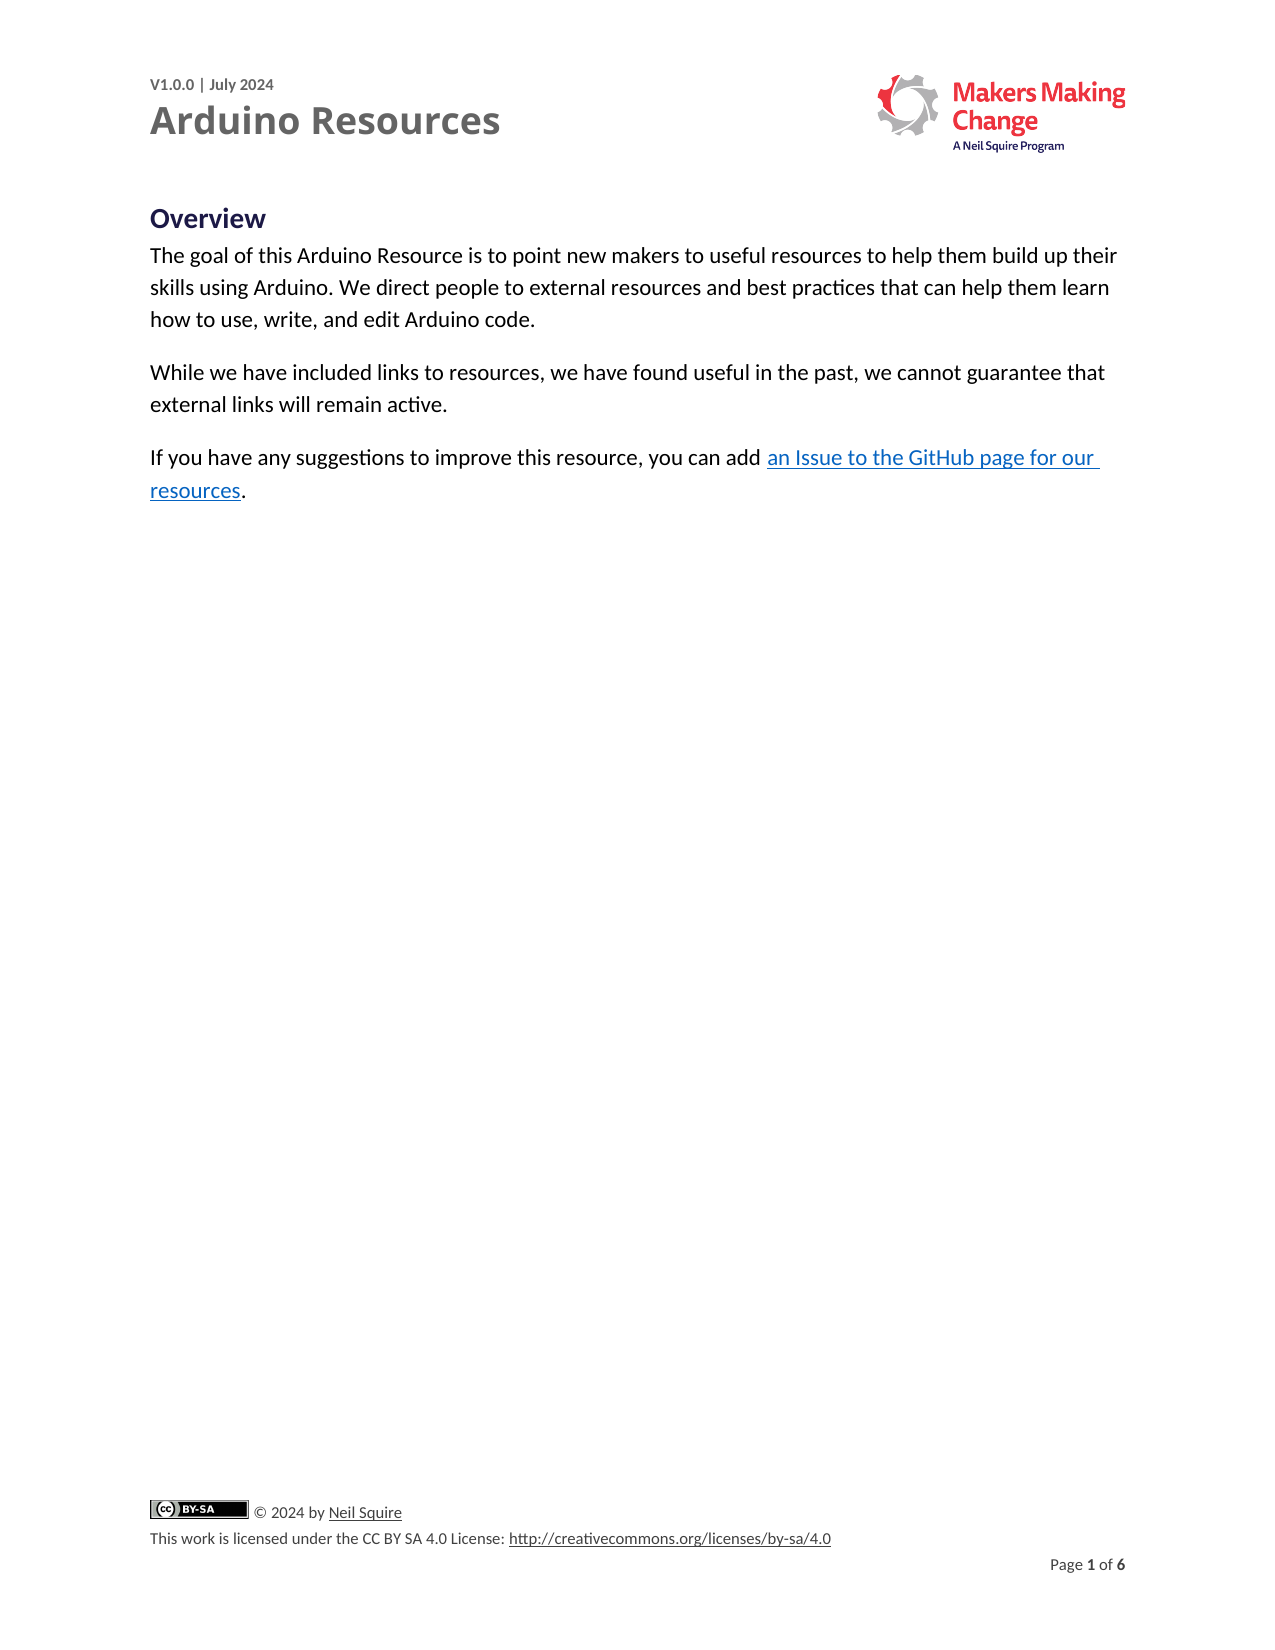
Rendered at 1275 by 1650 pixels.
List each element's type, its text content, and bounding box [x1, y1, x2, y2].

text While we have included links to resources, we have found useful in the past, we cannot guarantee that external links will remain active. [150, 358, 1125, 418]
subtitle Overview [150, 200, 1125, 236]
text If you have any suggestions to improve this resource, you can add an Issue to the GitHub page for our resources. [150, 443, 1125, 504]
picture [877, 75, 1125, 153]
text The goal of this Arduino Resource is to point new makers to useful resources to help them build up their skills using Arduino. We direct people to external resources and best practices that can help them learn how to use, write, and edit Arduino code. [150, 241, 1125, 333]
picture [150, 1500, 249, 1519]
